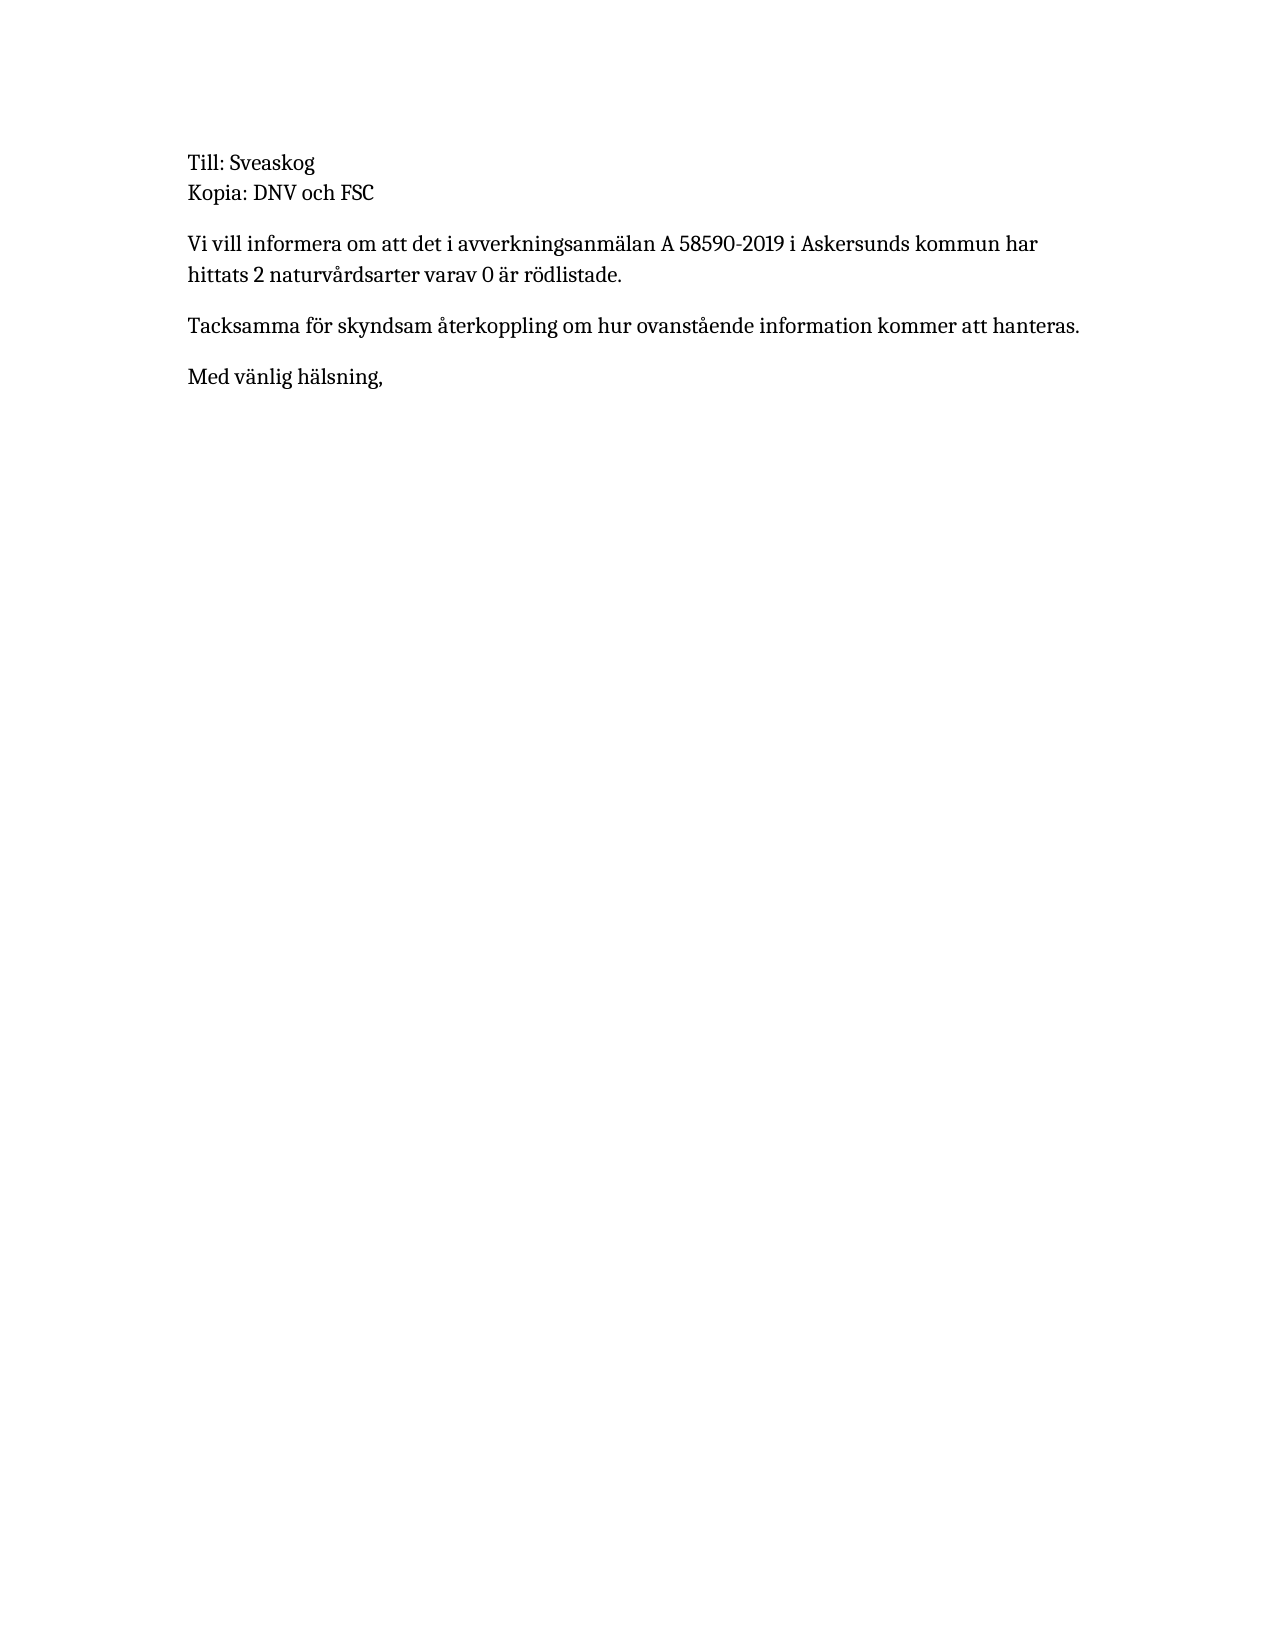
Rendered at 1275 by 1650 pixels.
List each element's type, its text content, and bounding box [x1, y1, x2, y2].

text Till: Sveaskog Kopia: DNV och FSC [187, 150, 1087, 207]
text Tacksamma för skyndsam återkoppling om hur ovanstående information kommer att hanteras. [187, 312, 1087, 339]
text Vi vill informera om att det i avverkningsanmälan A 58590-2019 i Askersunds kommun har hittats 2 naturvårdsarter varav 0 är rödlistade. [187, 231, 1087, 288]
text Med vänlig hälsning, [187, 363, 1087, 420]
